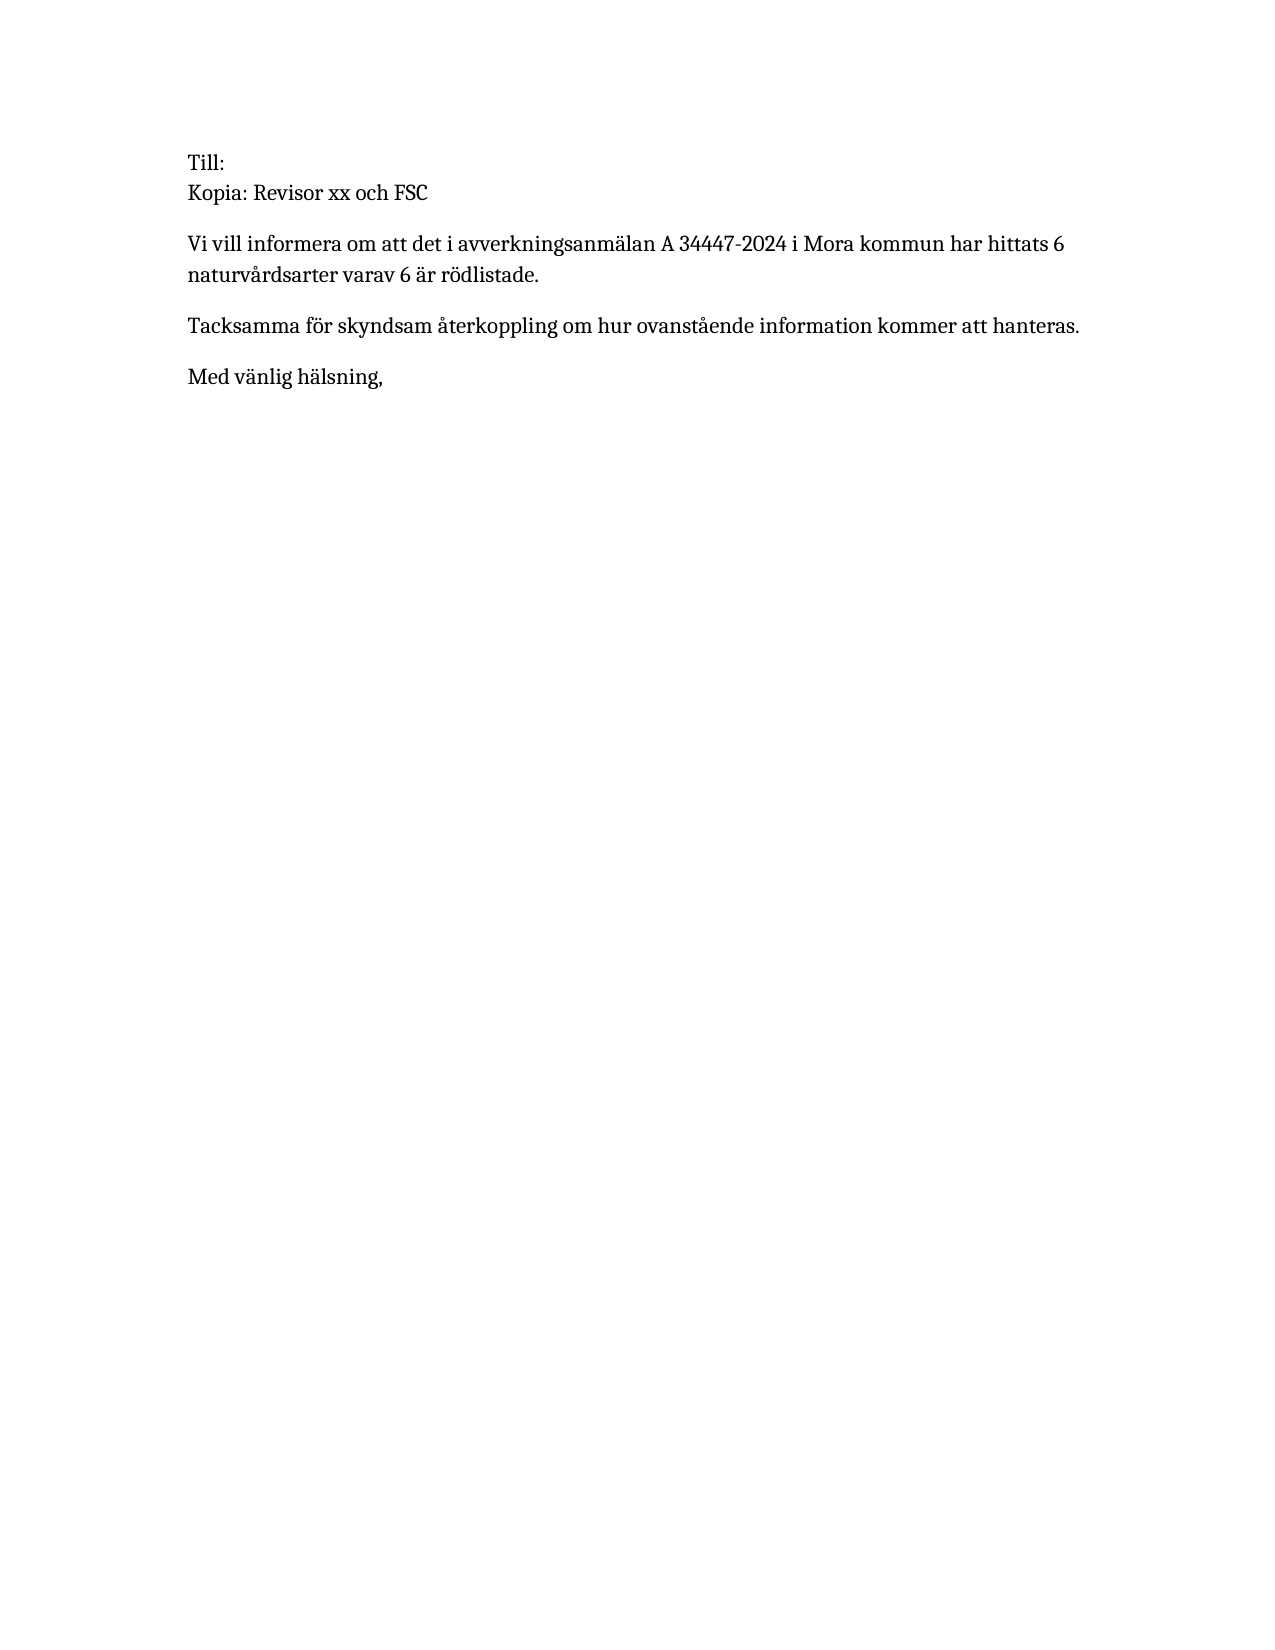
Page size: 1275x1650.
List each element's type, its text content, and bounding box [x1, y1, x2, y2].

text Tacksamma för skyndsam återkoppling om hur ovanstående information kommer att hanteras. [187, 312, 1087, 339]
text Med vänlig hälsning, [187, 363, 1087, 420]
text Vi vill informera om att det i avverkningsanmälan A 34447-2024 i Mora kommun har hittats 6 naturvårdsarter varav 6 är rödlistade. [187, 231, 1087, 288]
text Till: Kopia: Revisor xx och FSC [187, 150, 1087, 207]
